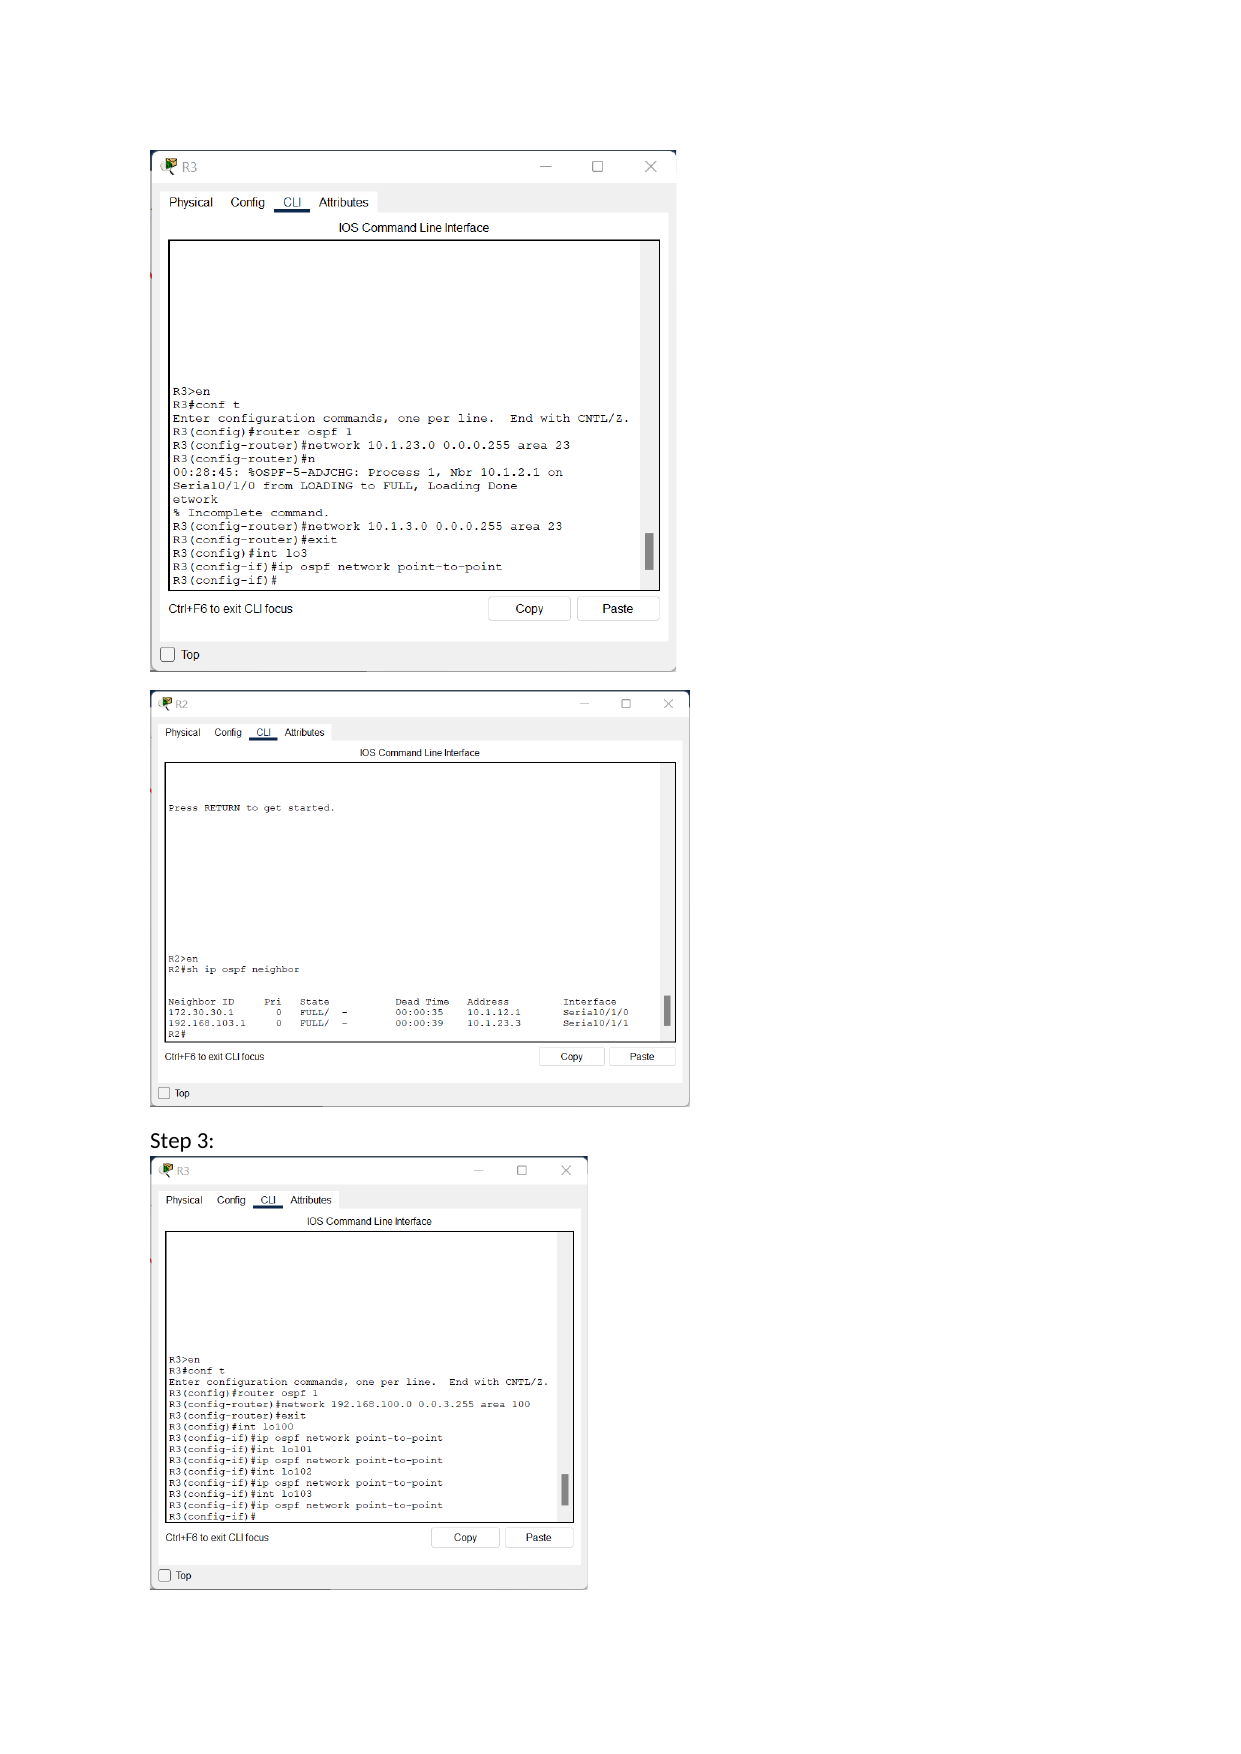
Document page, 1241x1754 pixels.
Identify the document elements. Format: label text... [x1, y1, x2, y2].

picture [150, 690, 690, 1107]
picture [150, 1156, 588, 1590]
picture [150, 150, 677, 672]
